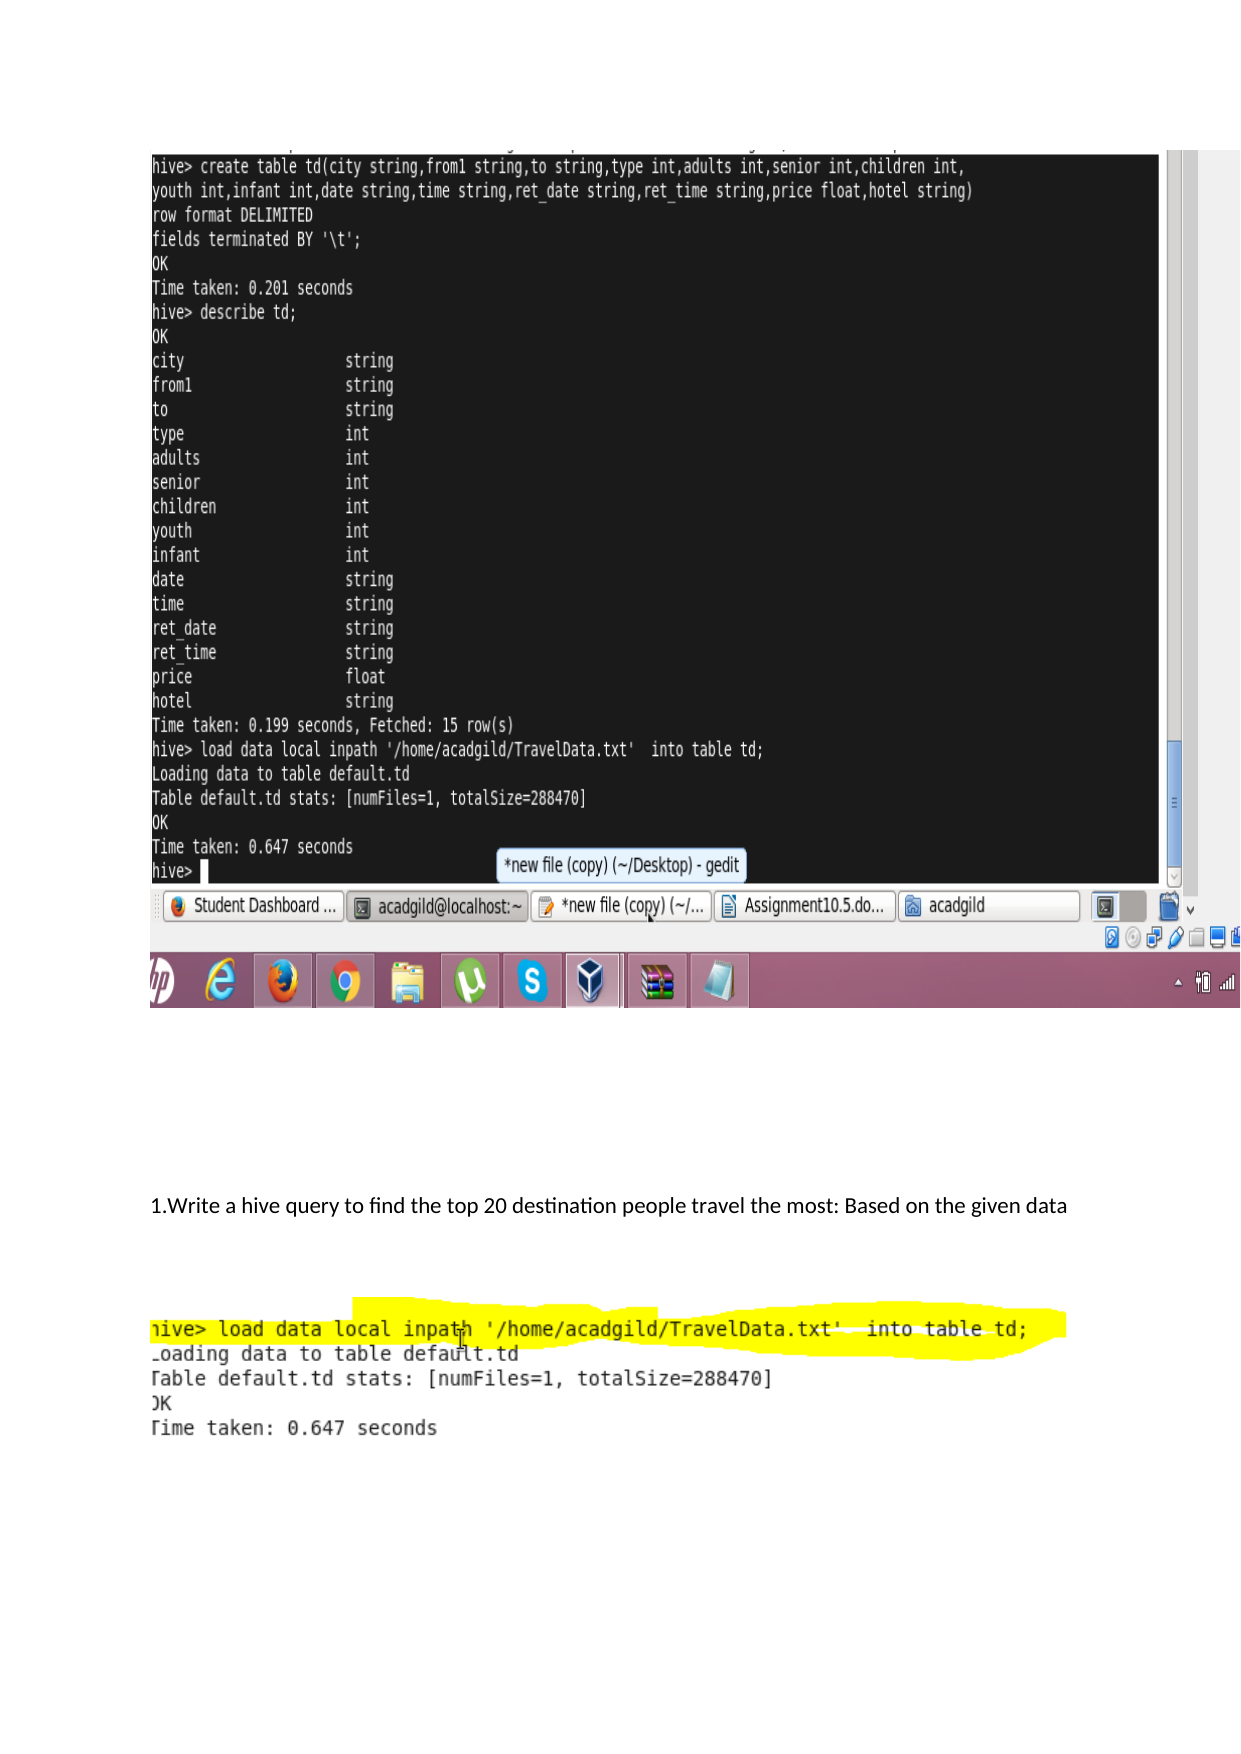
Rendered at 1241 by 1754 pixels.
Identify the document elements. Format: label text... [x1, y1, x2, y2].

picture [150, 150, 1241, 1008]
text 1.Write a hive query to find the top 20 destination people travel the most: Based on the given data [150, 1192, 1090, 1220]
picture [150, 1297, 1091, 1441]
